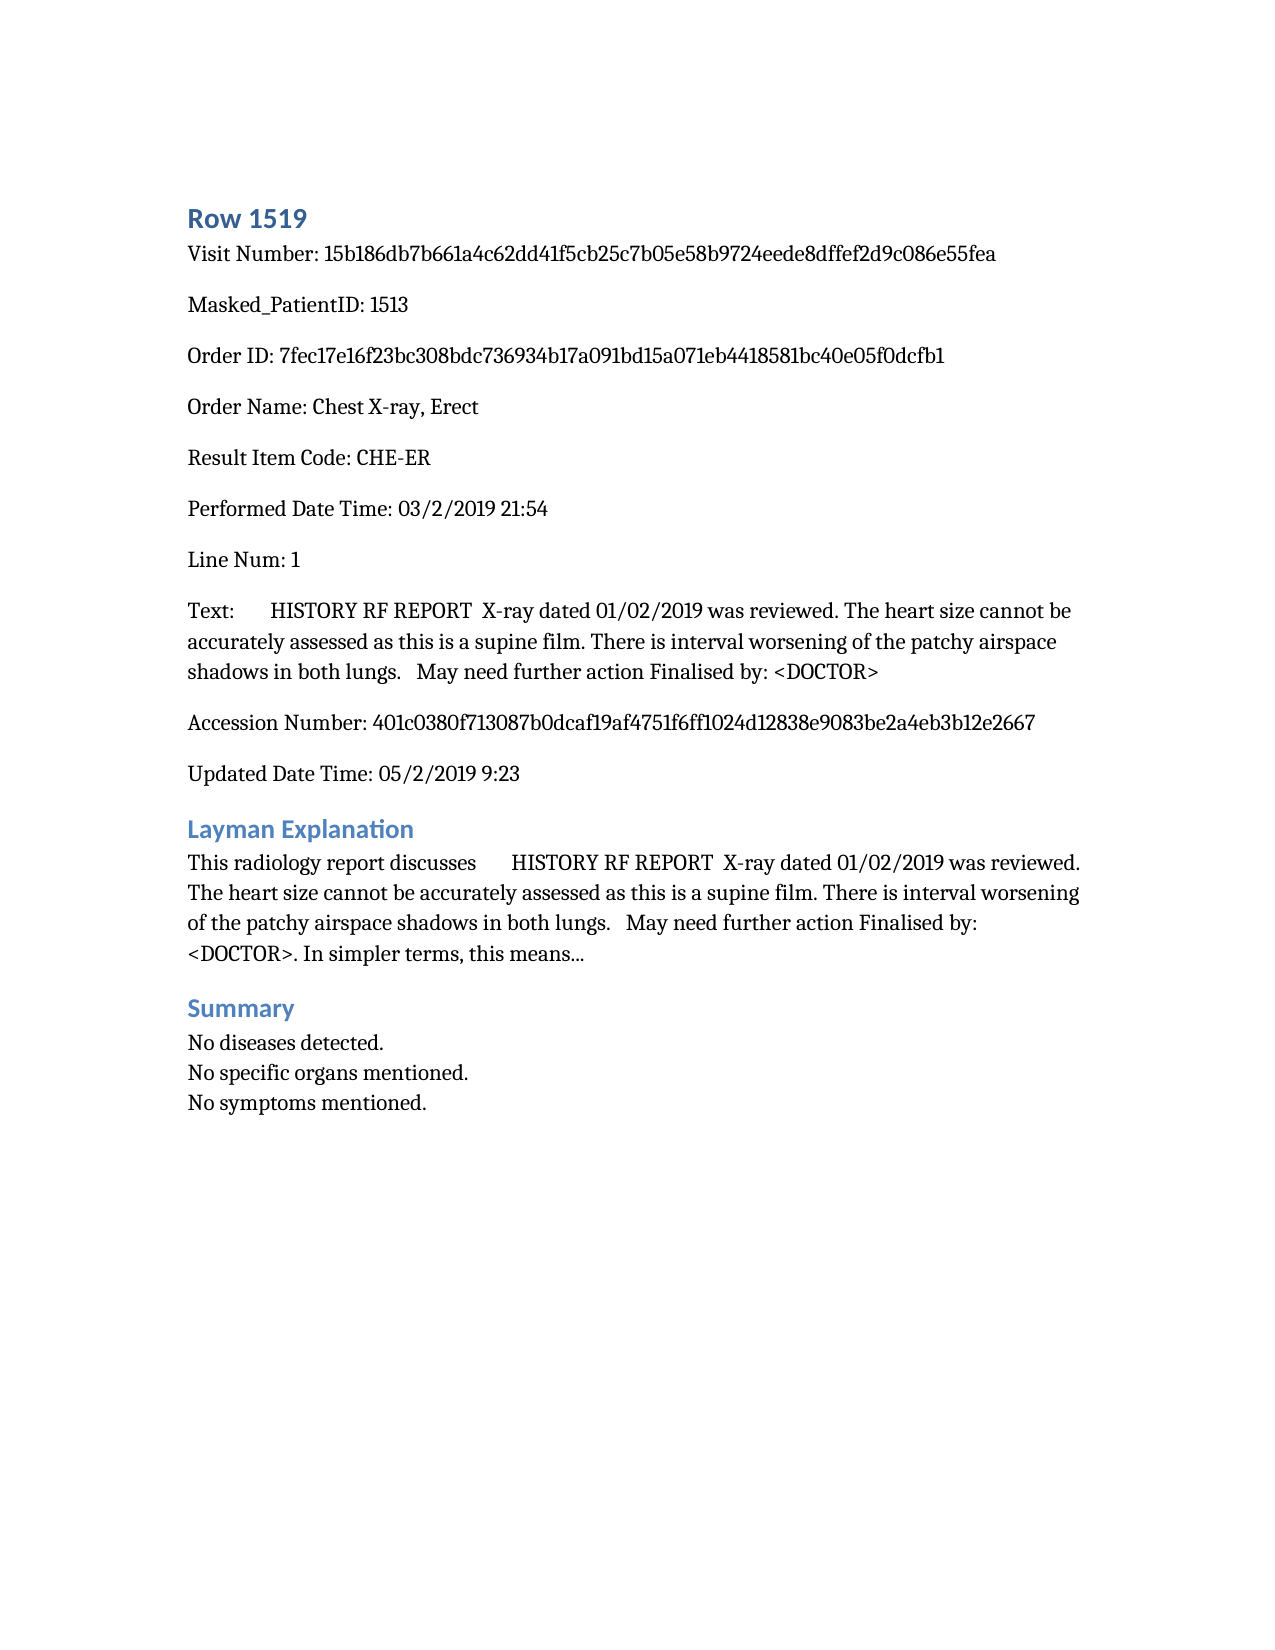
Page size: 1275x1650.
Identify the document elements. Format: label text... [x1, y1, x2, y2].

text No diseases detected. No specific organs mentioned. No symptoms mentioned. [187, 1029, 1087, 1116]
text Order ID: 7fec17e16f23bc308bdc736934b17a091bd15a071eb4418581bc40e05f0dcfb1 [187, 343, 1087, 369]
text Updated Date Time: 05/2/2019 9:23 [187, 761, 1087, 787]
text Line Num: 1 [187, 547, 1087, 573]
text Result Item Code: CHE-ER [187, 445, 1087, 471]
subtitle Summary [187, 991, 1087, 1024]
text Accession Number: 401c0380f713087b0dcaf19af4751f6ff1024d12838e9083be2a4eb3b12e2667 [187, 710, 1087, 736]
subtitle Row 1519 [187, 200, 1087, 236]
text Order Name: Chest X-ray, Erect [187, 394, 1087, 420]
subtitle Layman Explanation [187, 812, 1087, 845]
text This radiology report discusses HISTORY RF REPORT X-ray dated 01/02/2019 was reviewed. The heart size cannot be accurately assessed as this is a supine film. There is interval worsening of the patchy airspace shadows in both lungs. May need further action Finalised by: <DOCTOR>. In simpler terms, this means... [187, 850, 1087, 967]
text Text: HISTORY RF REPORT X-ray dated 01/02/2019 was reviewed. The heart size cannot be accurately assessed as this is a supine film. There is interval worsening of the patchy airspace shadows in both lungs. May need further action Finalised by: <DOCTOR> [187, 598, 1087, 685]
text Masked_PatientID: 1513 [187, 292, 1087, 318]
text Visit Number: 15b186db7b661a4c62dd41f5cb25c7b05e58b9724eede8dffef2d9c086e55fea [187, 241, 1087, 267]
text Performed Date Time: 03/2/2019 21:54 [187, 496, 1087, 522]
